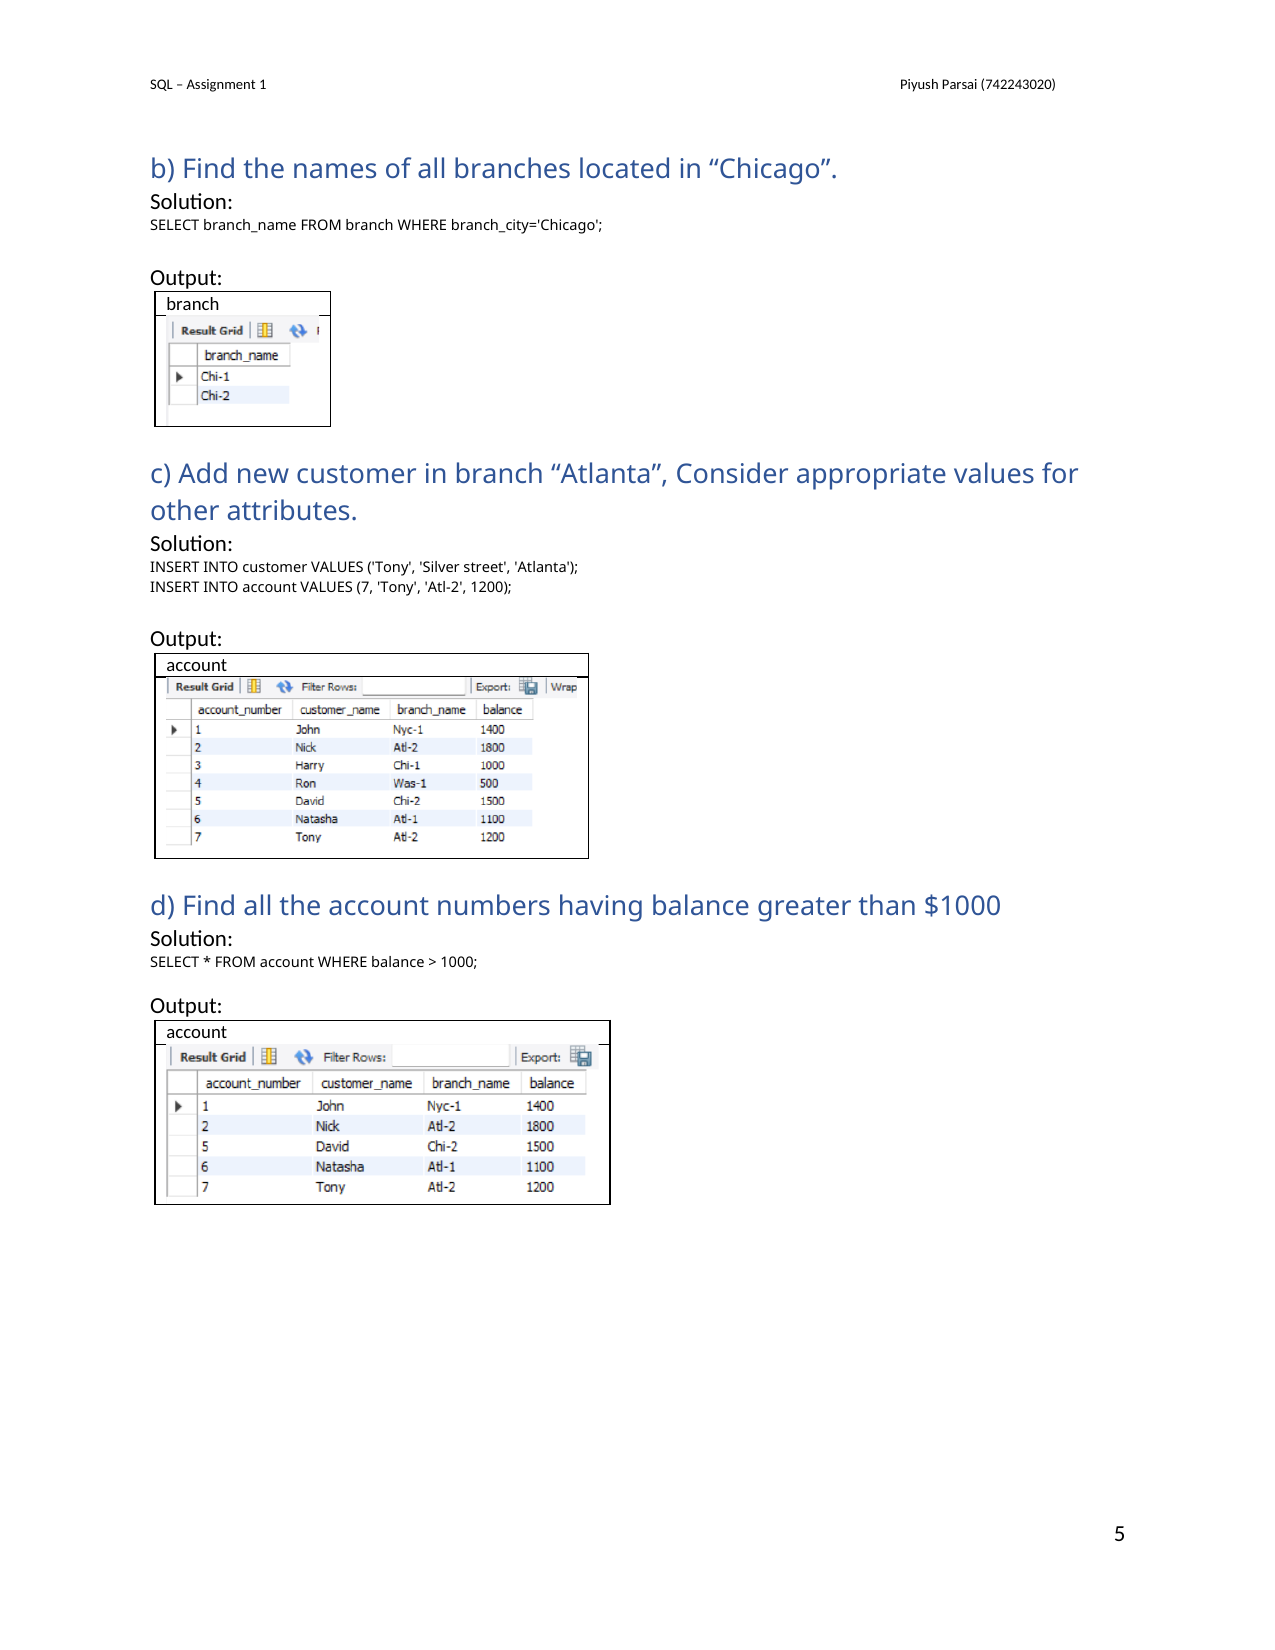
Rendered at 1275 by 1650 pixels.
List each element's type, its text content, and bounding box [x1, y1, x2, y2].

text Output: [150, 624, 1125, 652]
table_cell [156, 316, 166, 426]
table_header account [156, 654, 588, 676]
picture [166, 1044, 599, 1204]
table_cell [599, 1045, 609, 1203]
subtitle c) Add new customer in branch “Atlanta”, Consider appropriate values for other attributes. [150, 455, 1125, 529]
text SELECT * FROM account WHERE balance > 1000; [150, 952, 1125, 972]
table_cell [577, 678, 588, 858]
subtitle d) Find all the account numbers having balance greater than $1000 [150, 887, 1125, 924]
table_header account [156, 1021, 609, 1043]
text INSERT INTO customer VALUES ('Tony', 'Silver street', 'Atlanta'); [150, 557, 1125, 577]
table_cell [156, 1045, 166, 1203]
table_cell [156, 678, 166, 858]
picture [166, 677, 577, 858]
text SELECT branch_name FROM branch WHERE branch_city='Chicago'; [150, 215, 1125, 235]
text Solution: [150, 924, 1125, 952]
text Solution: [150, 187, 1125, 215]
text Solution: [150, 529, 1125, 557]
table_header branch [156, 292, 330, 315]
text INSERT INTO account VALUES (7, 'Tony', 'Atl-2', 1200); [150, 577, 1125, 596]
subtitle b) Find the names of all branches located in “Chicago”. [150, 150, 1125, 187]
text Output: [150, 991, 1125, 1019]
text Output: [150, 263, 1125, 291]
picture [166, 315, 320, 426]
table_cell [320, 316, 330, 426]
